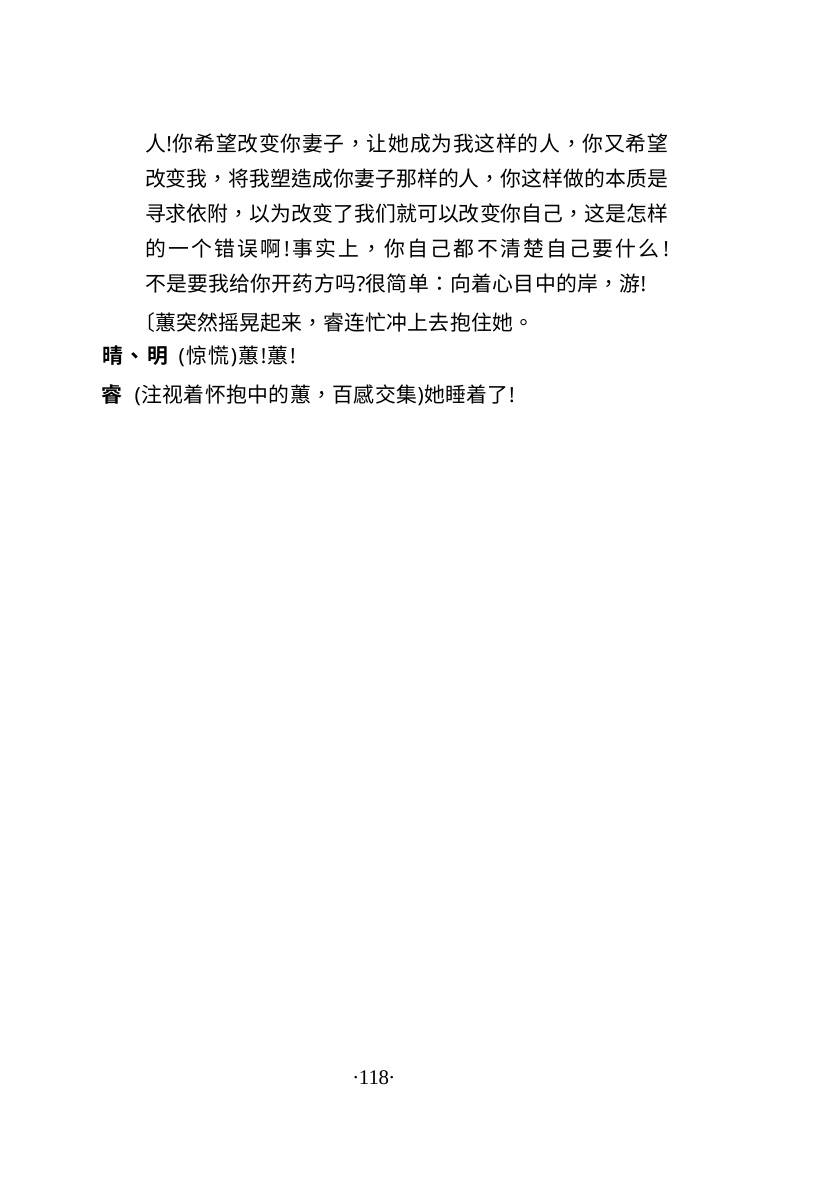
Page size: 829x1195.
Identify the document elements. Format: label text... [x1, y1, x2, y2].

text 睿 (注视着怀抱中的蕙，百感交集)她睡着了! [101, 382, 704, 408]
text 〔蕙突然摇晃起来，睿连忙冲上去抱住她。 晴、明 (惊慌)蕙!蕙! [102, 308, 534, 369]
text 人!你希望改变你妻子，让她成为我这样的人，你又希望 改变我，将我塑造成你妻子那样的人，你这样做的本质是 寻求依附，以为改变了我们就可以改变你自己，这是怎样 的一个错误啊!事实上，你自己都不清楚自己要什么! 不是要我给你开药方吗?很简单：向着心目中的岸，游! [145, 129, 669, 297]
